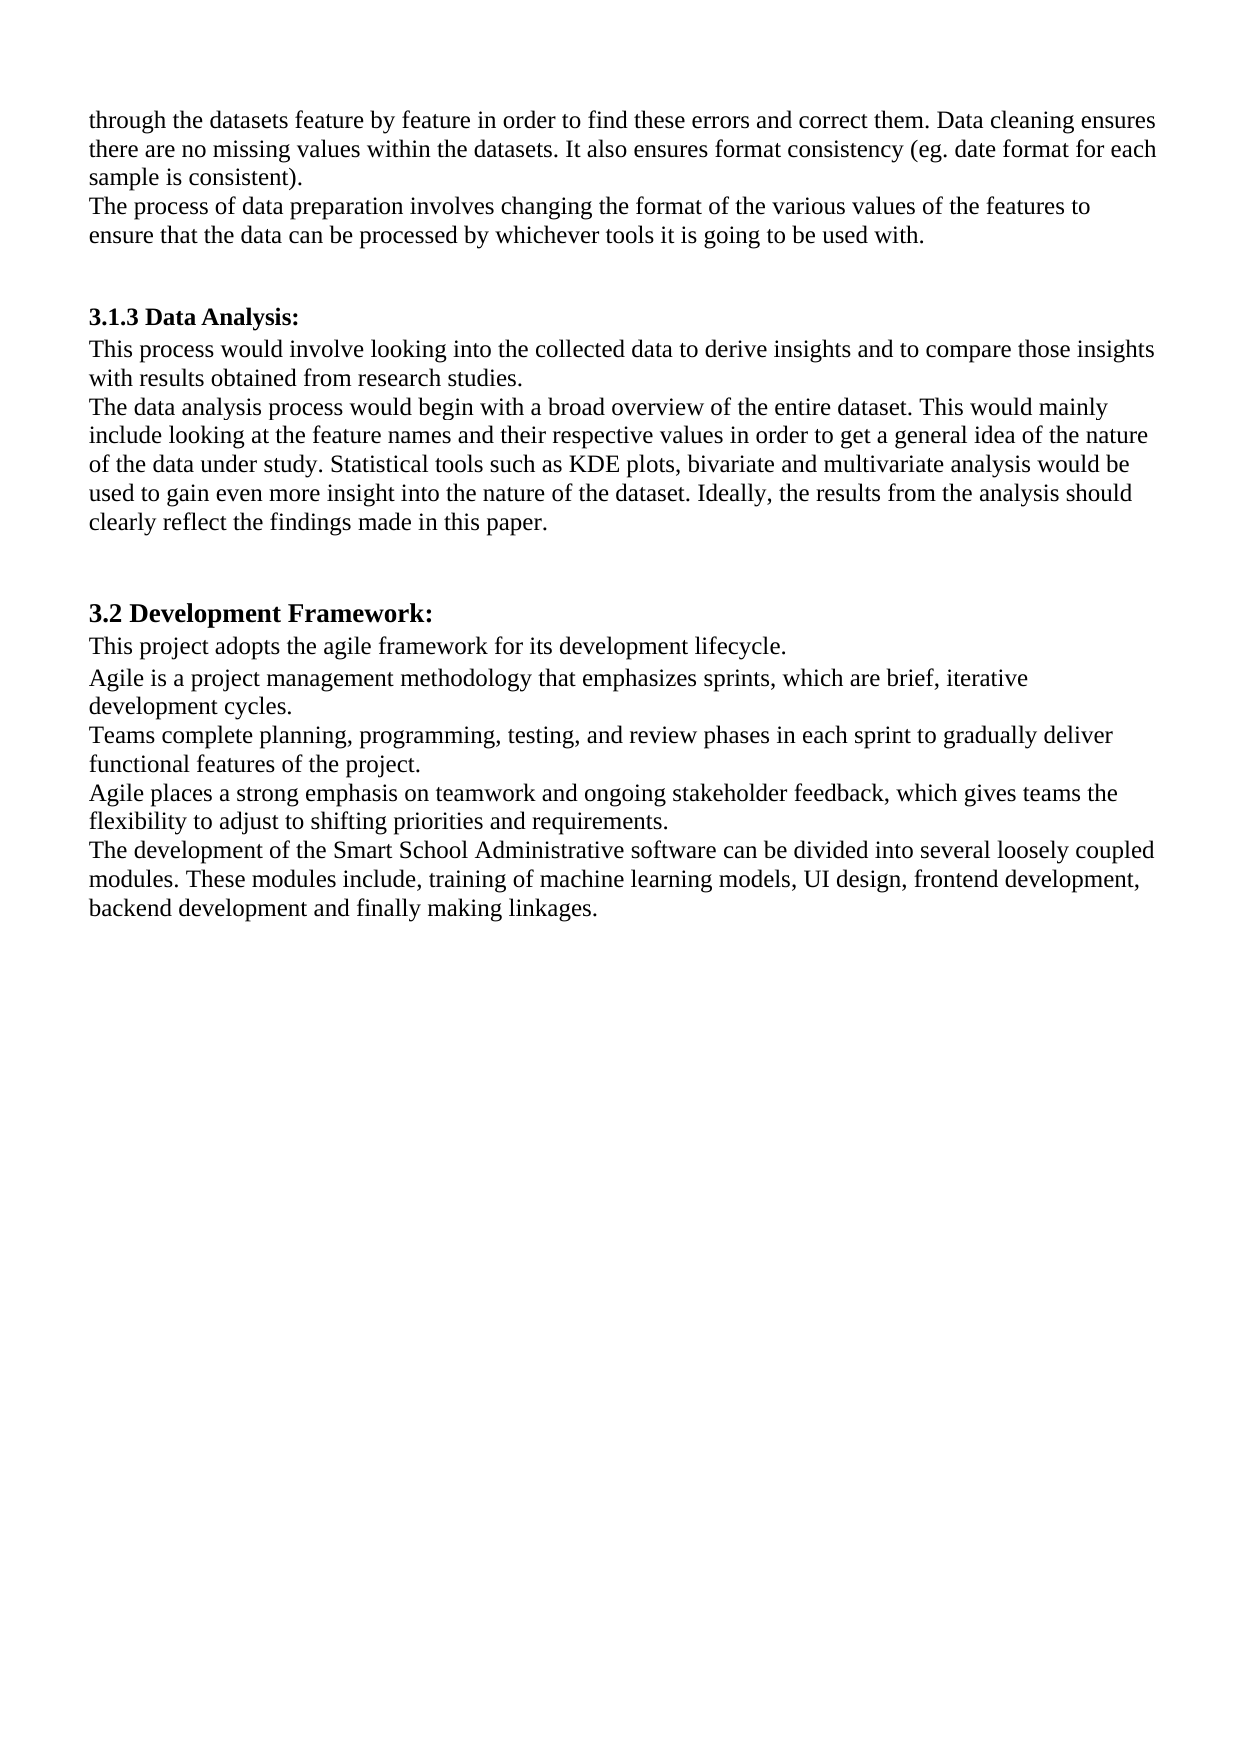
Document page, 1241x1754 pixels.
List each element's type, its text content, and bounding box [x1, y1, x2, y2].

subtitle 3.1.3 Data Analysis: [88, 302, 1150, 331]
subtitle 3.2 Development Framework: [88, 597, 1150, 628]
text The development of the Smart School Administrative software can be divided into several loosely coupled modules. These modules include, training of machine learning models, UI design, frontend development, backend development and finally making linkages. [88, 835, 1159, 921]
text Agile is a project management methodology that emphasizes sprints, which are brief, iterative development cycles. Teams complete planning, programming, testing, and review phases in each sprint to gradually deliver functional features of the project. Agile places a strong emphasis on teamwork and ongoing stakeholder feedback, which gives teams the flexibility to adjust to shifting priorities and requirements. [88, 663, 1159, 835]
text This project adopts the agile framework for its development lifecycle. [88, 631, 1150, 660]
